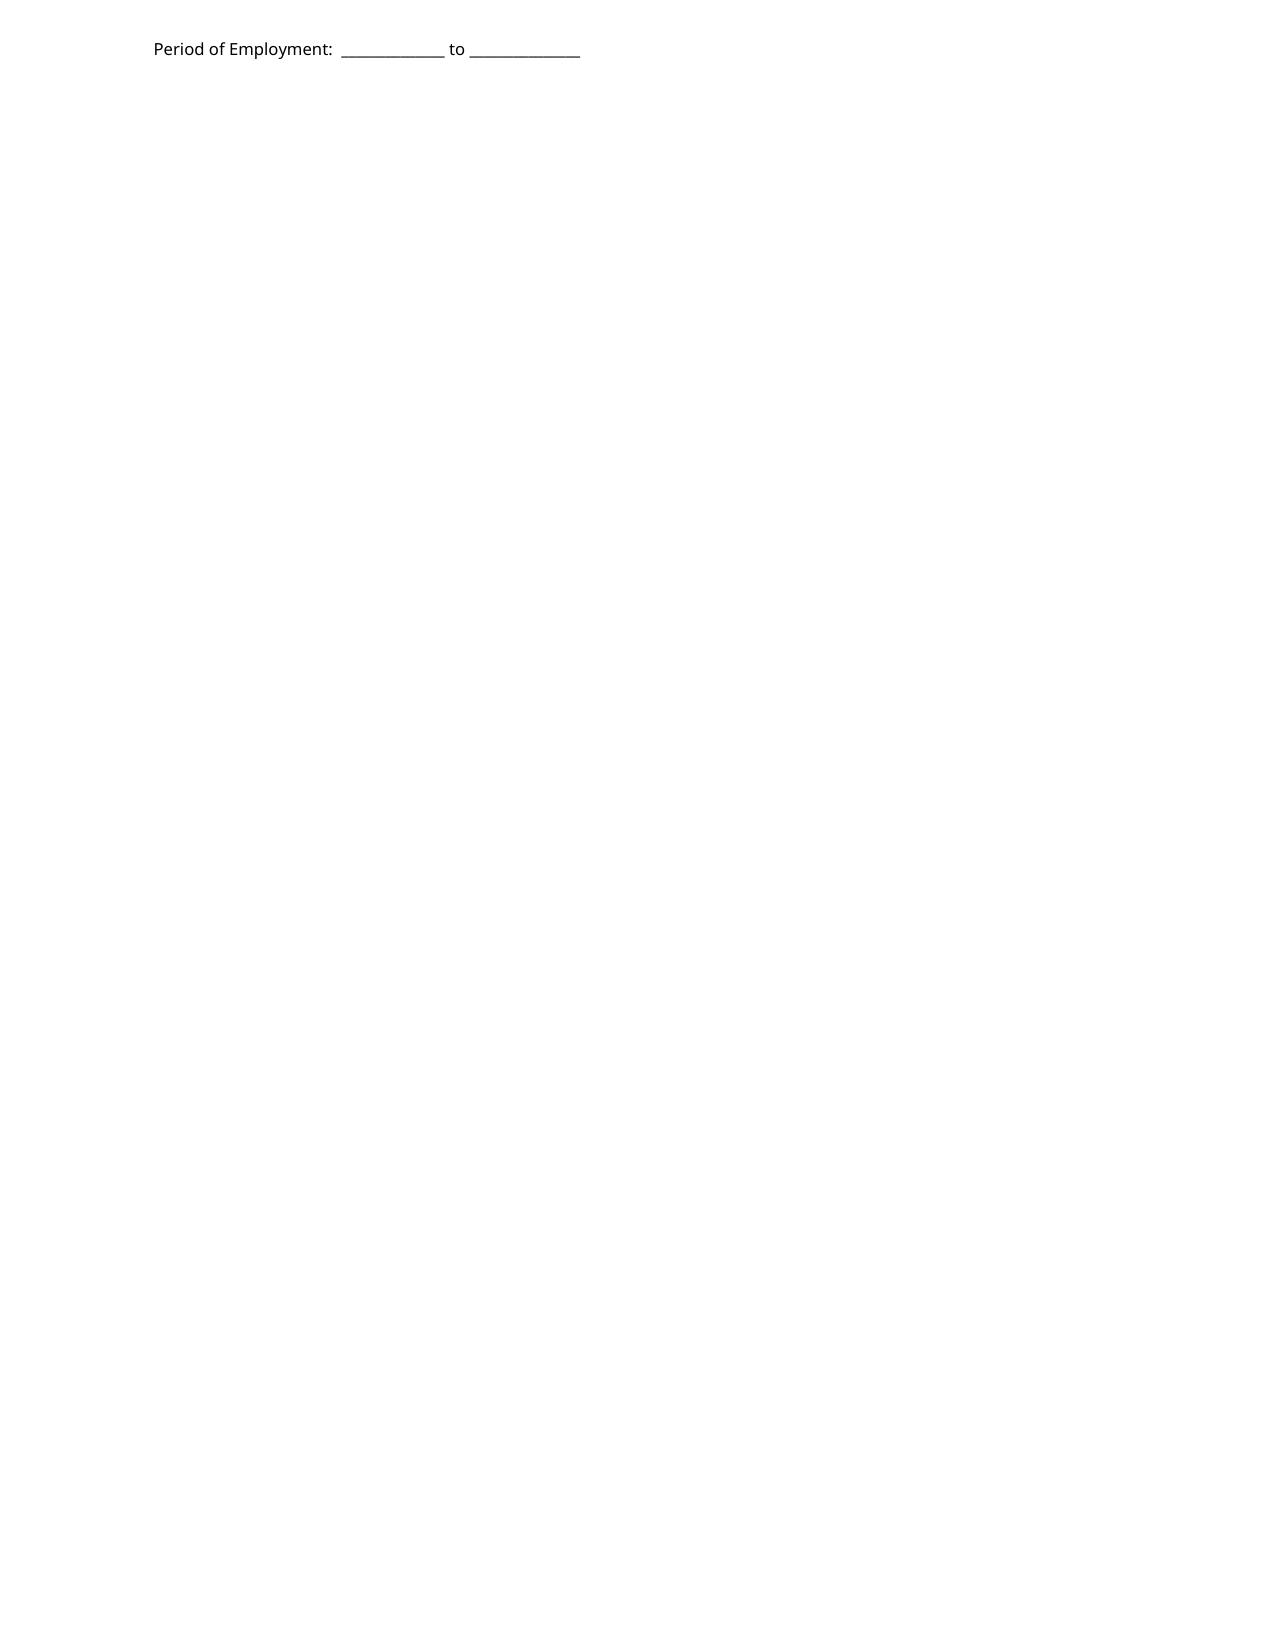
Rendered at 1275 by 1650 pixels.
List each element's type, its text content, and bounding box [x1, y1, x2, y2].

text Period of Employment: ______________ to _______________ [149, 38, 1205, 60]
